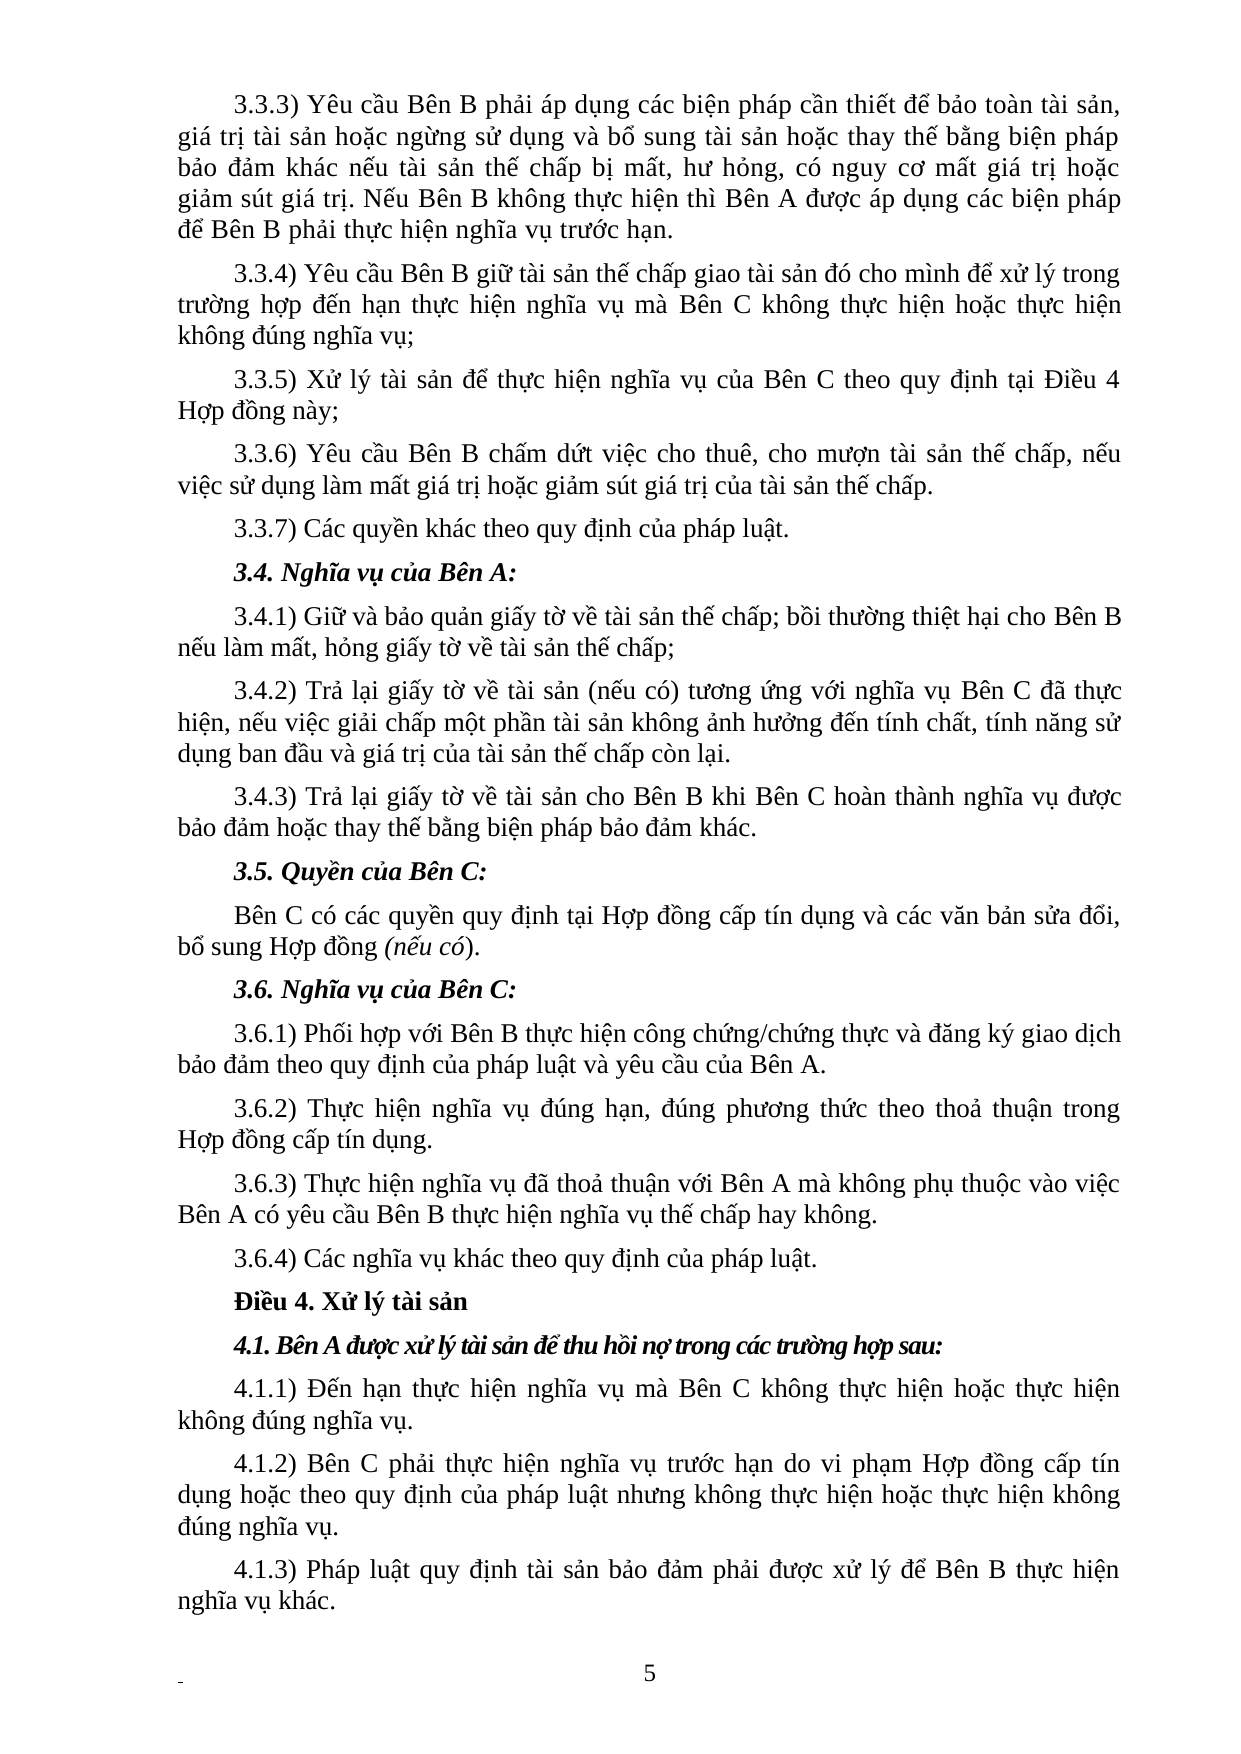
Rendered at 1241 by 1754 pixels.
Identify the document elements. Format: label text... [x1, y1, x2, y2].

subtitle 3.4.3) Trả lại giấy tờ về tài sản cho Bên B khi Bên C hoàn thành nghĩa vụ được bảo đảm hoặc thay thế bằng biện pháp bảo đảm khác. [177, 780, 1122, 843]
text 3.6. Nghĩa vụ của Bên C: [177, 974, 1122, 1005]
subtitle 3.4.2) Trả lại giấy tờ về tài sản (nếu có) tương ứng với nghĩa vụ Bên C đã thực hiện, nếu việc giải chấp một phần tài sản không ảnh hưởng đến tính chất, tính năng sử dụng ban đầu và giá trị của tài sản thế chấp còn lại. [177, 674, 1122, 768]
subtitle 3.4.1) Giữ và bảo quản giấy tờ về tài sản thế chấp; bồi thường thiệt hại cho Bên B nếu làm mất, hỏng giấy tờ về tài sản thế chấp; [177, 600, 1122, 662]
text 4.1.3) Pháp luật quy định tài sản bảo đảm phải được xử lý để Bên B thực hiện nghĩa vụ khác. [177, 1553, 1122, 1616]
text 3.3.6) Yêu cầu Bên B chấm dứt việc cho thuê, cho mượn tài sản thế chấp, nếu việc sử dụng làm mất giá trị hoặc giảm sút giá trị của tài sản thế chấp. [177, 438, 1122, 500]
text Điều 4. Xử lý tài sản [177, 1285, 1122, 1316]
text 3.5. Quyền của Bên C: [177, 855, 1122, 886]
text 4.1.2) Bên C phải thực hiện nghĩa vụ trước hạn do vi phạm Hợp đồng cấp tín dụng hoặc theo quy định của pháp luật nhưng không thực hiện hoặc thực hiện không đúng nghĩa vụ. [177, 1447, 1122, 1541]
subtitle 3.3.3) Yêu cầu Bên B phải áp dụng các biện pháp cần thiết để bảo toàn tài sản, giá trị tài sản hoặc ngừng sử dụng và bổ sung tài sản hoặc thay thế bằng biện pháp bảo đảm khác nếu tài sản thế chấp bị mất, hư hỏng, có nguy cơ mất giá trị hoặc giảm sút giá trị. Nếu Bên B không thực hiện thì Bên A được áp dụng các biện pháp để Bên B phải thực hiện nghĩa vụ trước hạn. [177, 89, 1122, 244]
text 3.4. Nghĩa vụ của Bên A: [177, 556, 1122, 587]
text 3.6.4) Các nghĩa vụ khác theo quy định của pháp luật. [177, 1242, 1122, 1273]
subtitle 3.3.4) Yêu cầu Bên B giữ tài sản thế chấp giao tài sản đó cho mình để xử lý trong trường hợp đến hạn thực hiện nghĩa vụ mà Bên C không thực hiện hoặc thực hiện không đúng nghĩa vụ; [177, 257, 1122, 350]
text 3.6.1) Phối hợp với Bên B thực hiện công chứng/chứng thực và đăng ký giao dịch bảo đảm theo quy định của pháp luật và yêu cầu của Bên A. [177, 1017, 1122, 1079]
text 3.3.7) Các quyền khác theo quy định của pháp luật. [177, 512, 1122, 543]
text 3.6.3) Thực hiện nghĩa vụ đã thoả thuận với Bên A mà không phụ thuộc vào việc Bên A có yêu cầu Bên B thực hiện nghĩa vụ thế chấp hay không. [177, 1167, 1122, 1229]
subtitle 3.3.5) Xử lý tài sản để thực hiện nghĩa vụ của Bên C theo quy định tại Điều 4 Hợp đồng này; [177, 363, 1122, 425]
text Bên C có các quyền quy định tại Hợp đồng cấp tín dụng và các văn bản sửa đổi, bổ sung Hợp đồng (nếu có). [177, 899, 1122, 961]
text 4.1.1) Đến hạn thực hiện nghĩa vụ mà Bên C không thực hiện hoặc thực hiện không đúng nghĩa vụ. [177, 1373, 1122, 1435]
text 3.6.2) Thực hiện nghĩa vụ đúng hạn, đúng phương thức theo thoả thuận trong Hợp đồng cấp tín dụng. [177, 1092, 1122, 1154]
text 4.1. Bên A được xử lý tài sản để thu hồi nợ trong các trường hợp sau: [177, 1329, 1122, 1360]
